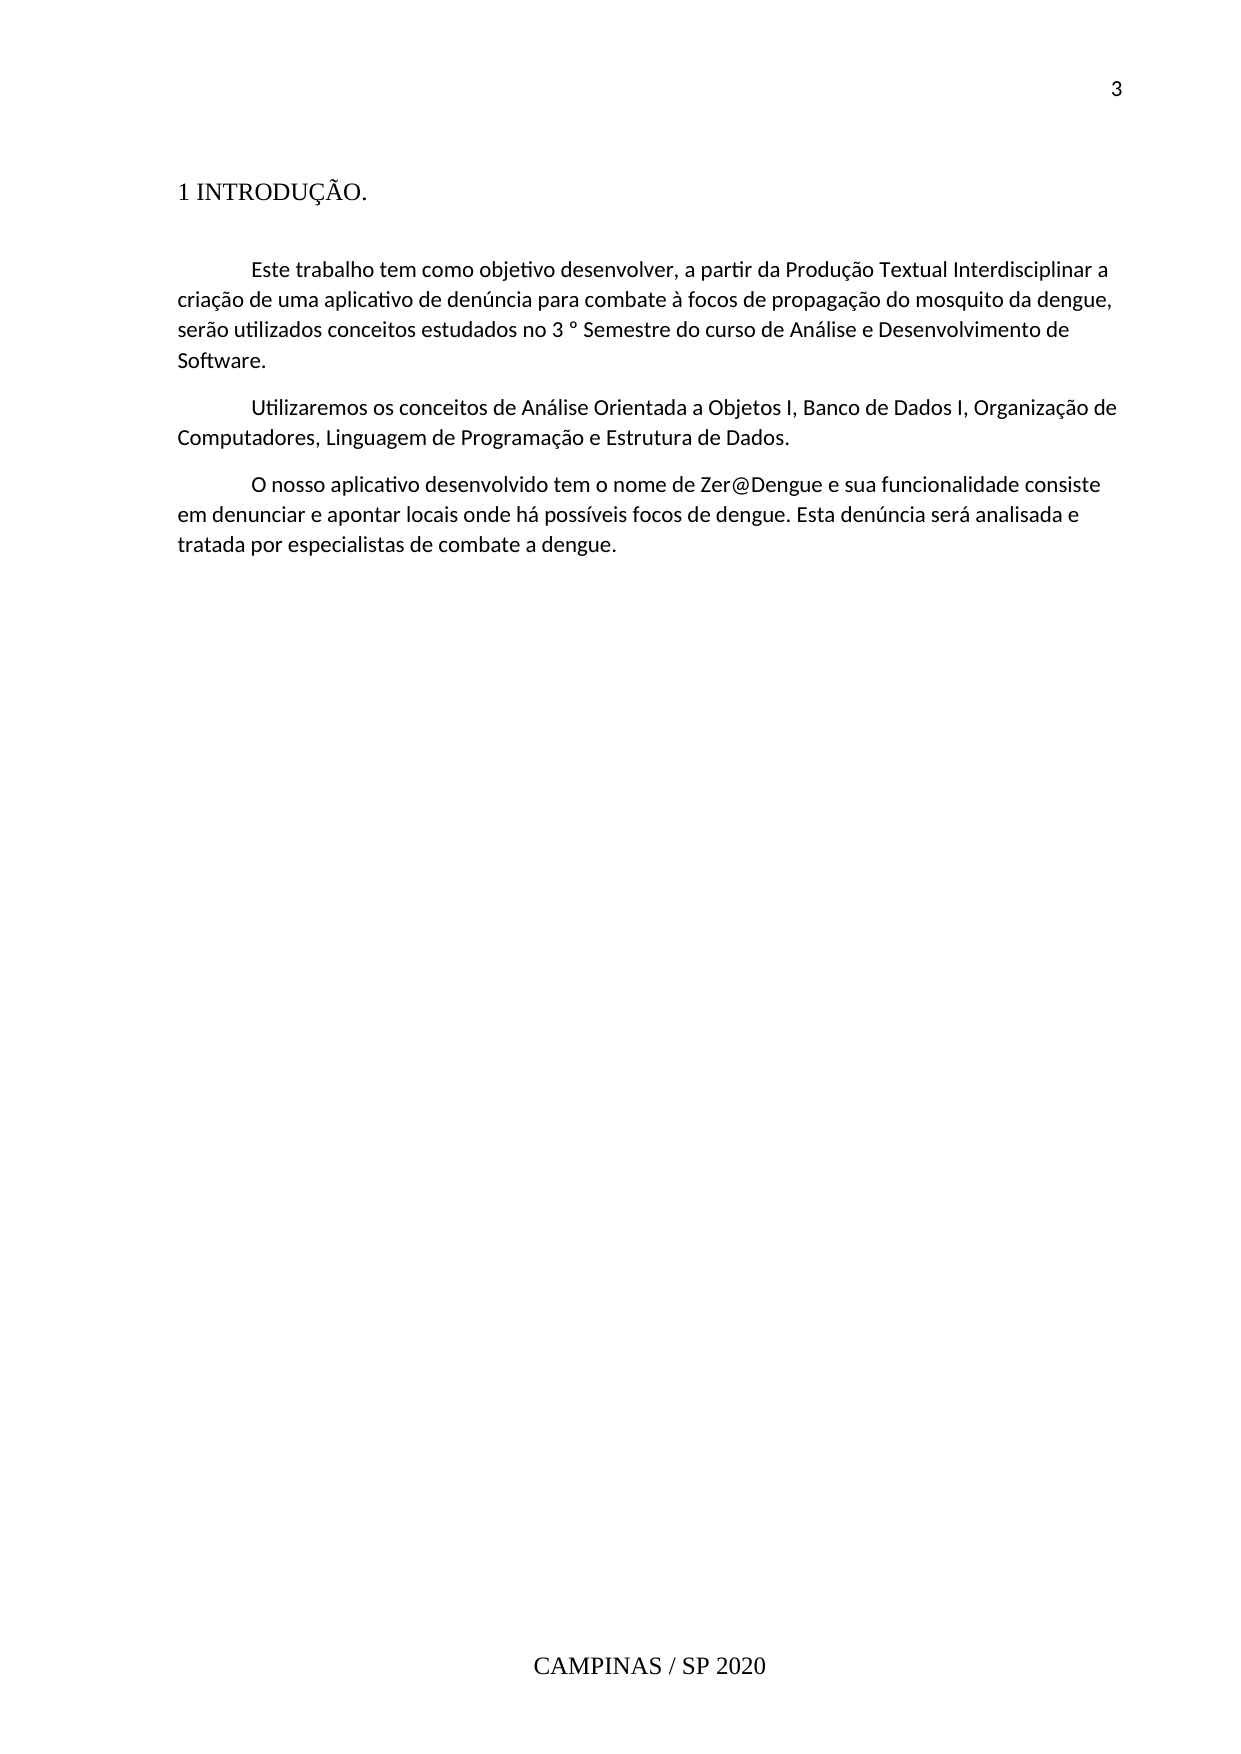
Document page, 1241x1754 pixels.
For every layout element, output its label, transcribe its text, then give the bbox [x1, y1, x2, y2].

text Utilizaremos os conceitos de Análise Orientada a Objetos I, Banco de Dados I, Organização de Computadores, Linguagem de Programação e Estrutura de Dados. [177, 393, 1122, 451]
subtitle 1 INTRODUÇÃO. [177, 177, 1122, 206]
text Este trabalho tem como objetivo desenvolver, a partir da Produção Textual Interdisciplinar a criação de uma aplicativo de denúncia para combate à focos de propagação do mosquito da dengue, serão utilizados conceitos estudados no 3 º Semestre do curso de Análise e Desenvolvimento de Software. [177, 255, 1122, 374]
text O nosso aplicativo desenvolvido tem o nome de Zer@Dengue e sua funcionalidade consiste em denunciar e apontar locais onde há possíveis focos de dengue. Esta denúncia será analisada e tratada por especialistas de combate a dengue. [177, 470, 1122, 558]
